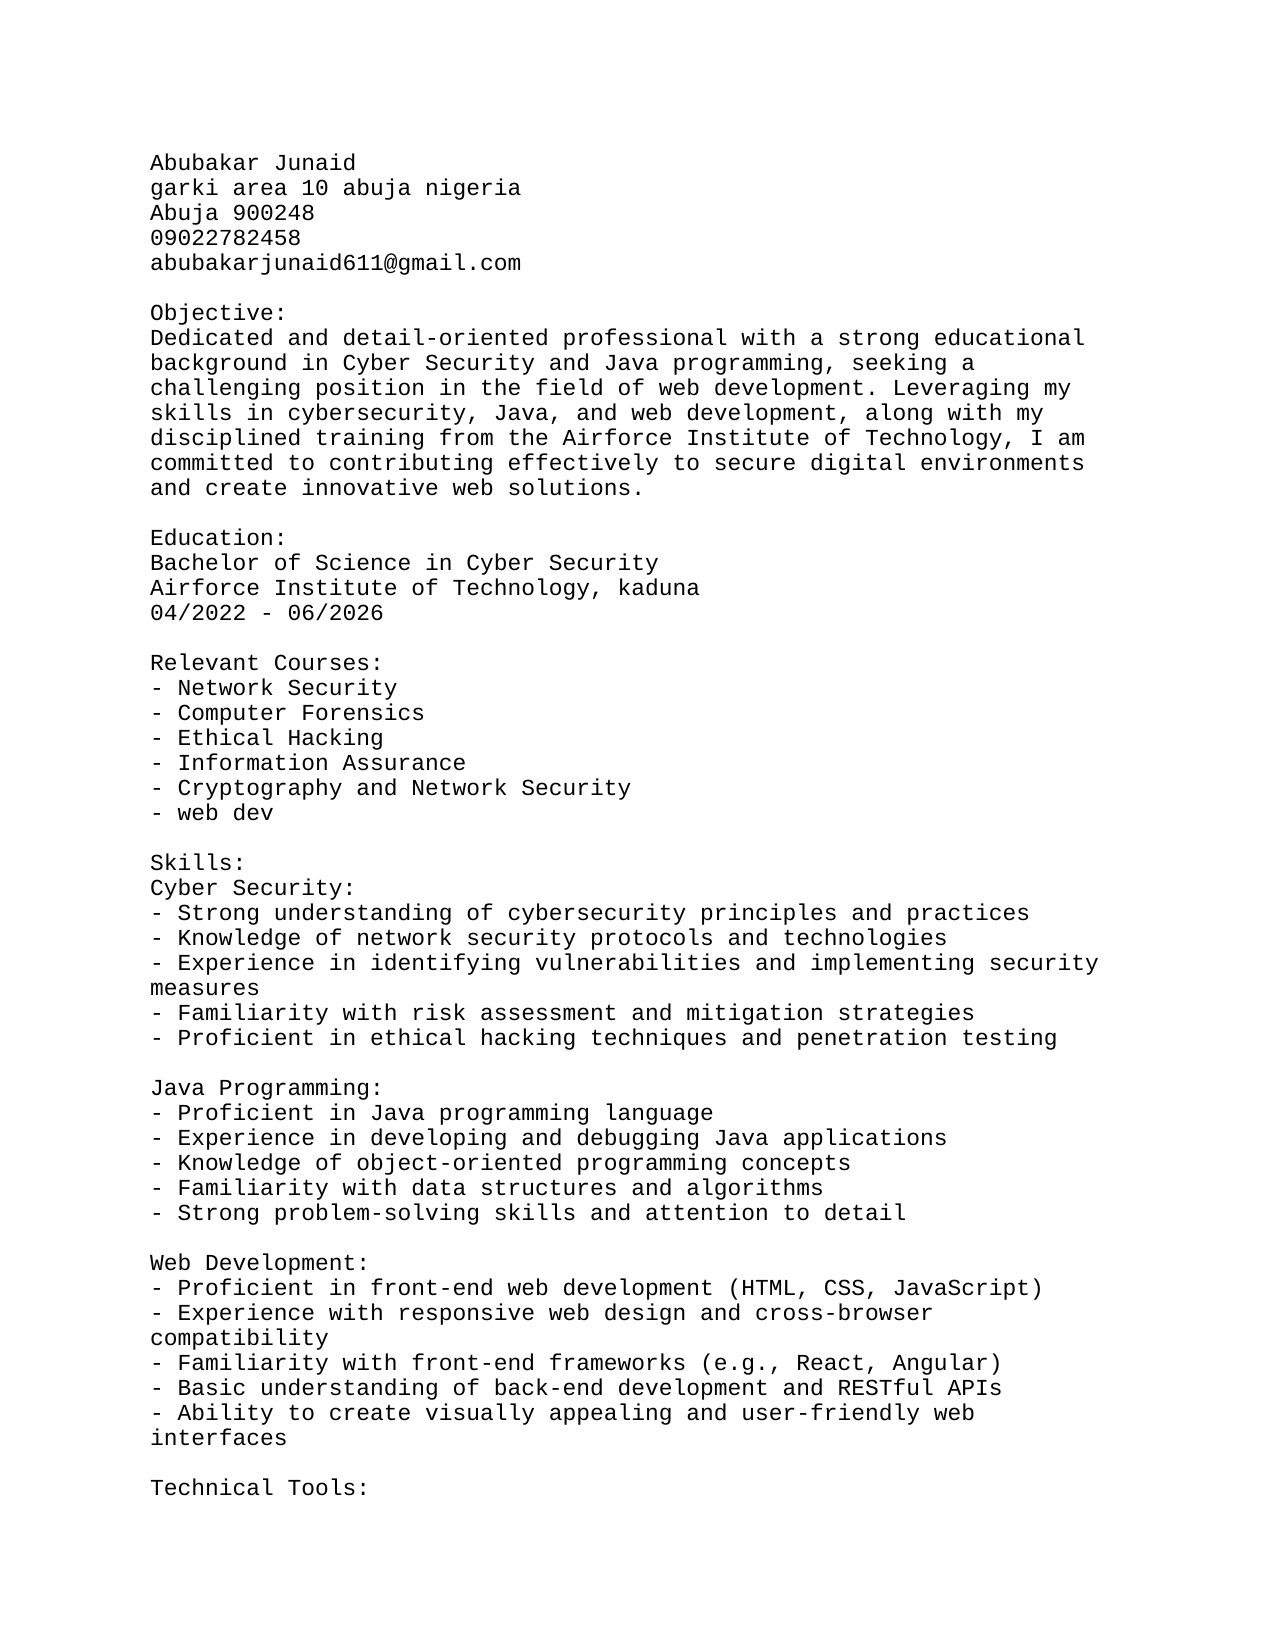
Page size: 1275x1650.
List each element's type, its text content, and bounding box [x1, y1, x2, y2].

text garki area 10 abuja nigeria [150, 175, 1125, 200]
text - Proficient in front-end web development (HTML, CSS, JavaScript) [150, 1275, 1125, 1300]
text - Familiarity with data structures and algorithms [150, 1175, 1125, 1200]
text Bachelor of Science in Cyber Security [150, 550, 1125, 575]
text Objective: [150, 300, 1125, 325]
text - Knowledge of network security protocols and technologies [150, 925, 1125, 950]
text - Ability to create visually appealing and user-friendly web interfaces [150, 1400, 1125, 1450]
text Skills: [150, 850, 1125, 875]
text - Experience with responsive web design and cross-browser compatibility [150, 1300, 1125, 1350]
text Java Programming: [150, 1075, 1125, 1100]
text - Strong problem-solving skills and attention to detail [150, 1200, 1125, 1225]
text - Information Assurance [150, 750, 1125, 775]
text - Experience in identifying vulnerabilities and implementing security measures [150, 950, 1125, 1000]
text - Cryptography and Network Security [150, 775, 1125, 800]
text - Familiarity with front-end frameworks (e.g., React, Angular) [150, 1350, 1125, 1375]
text - Familiarity with risk assessment and mitigation strategies [150, 1000, 1125, 1025]
text - Computer Forensics [150, 700, 1125, 725]
text 09022782458 [150, 225, 1125, 250]
text - Network Security [150, 675, 1125, 700]
text Dedicated and detail-oriented professional with a strong educational background in Cyber Security and Java programming, seeking a challenging position in the field of web development. Leveraging my skills in cybersecurity, Java, and web development, along with my disciplined training from the Airforce Institute of Technology, I am committed to contributing effectively to secure digital environments and create innovative web solutions. [150, 325, 1125, 500]
text - Proficient in Java programming language [150, 1100, 1125, 1125]
text - Basic understanding of back-end development and RESTful APIs [150, 1375, 1125, 1400]
text abubakarjunaid611@gmail.com [150, 250, 1125, 275]
text Abubakar Junaid [150, 150, 1125, 175]
text Abuja 900248 [150, 200, 1125, 225]
text Education: [150, 525, 1125, 550]
text - Proficient in ethical hacking techniques and penetration testing [150, 1025, 1125, 1050]
text Airforce Institute of Technology, kaduna [150, 575, 1125, 600]
text Web Development: [150, 1250, 1125, 1275]
text - Ethical Hacking [150, 725, 1125, 750]
text - Knowledge of object-oriented programming concepts [150, 1150, 1125, 1175]
text 04/2022 - 06/2026 [150, 600, 1125, 625]
text Relevant Courses: [150, 650, 1125, 675]
text - Strong understanding of cybersecurity principles and practices [150, 900, 1125, 925]
text Technical Tools: [150, 1475, 1125, 1500]
text - web dev [150, 800, 1125, 825]
text - Experience in developing and debugging Java applications [150, 1125, 1125, 1150]
text Cyber Security: [150, 875, 1125, 900]
